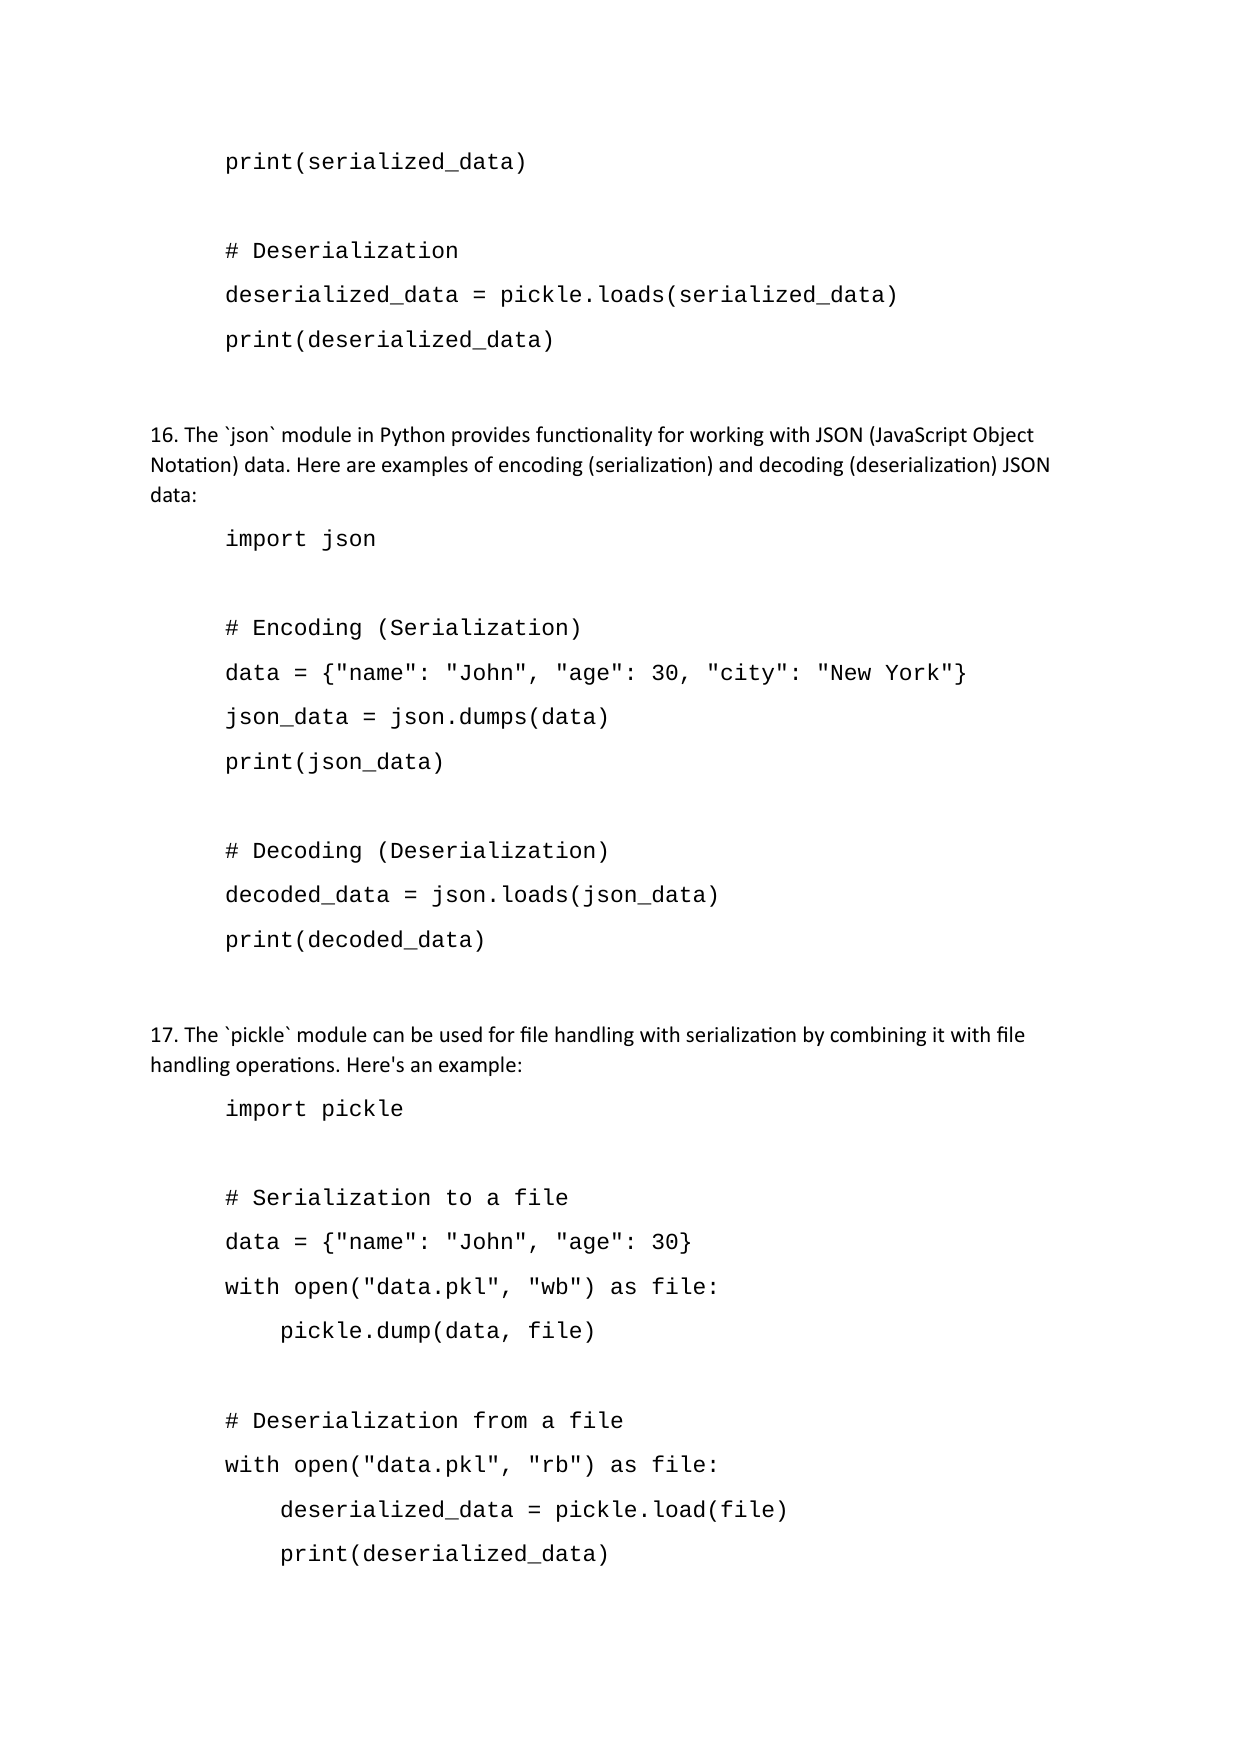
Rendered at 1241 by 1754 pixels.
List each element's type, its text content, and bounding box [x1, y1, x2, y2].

text data = {"name": "John", "age": 30} [225, 1231, 1090, 1257]
text deserialized_data = pickle.load(file) [225, 1498, 1090, 1524]
text print(deserialized_data) [225, 328, 1090, 354]
text with open("data.pkl", "rb") as file: [225, 1453, 1090, 1479]
text 16. The `json` module in Python provides functionality for working with JSON (JavaScript Object Notation) data. Here are examples of encoding (serialization) and decoding (deserialization) JSON data: [150, 420, 1090, 508]
text import pickle [225, 1097, 1090, 1123]
text print(decoded_data) [225, 928, 1090, 954]
text data = {"name": "John", "age": 30, "city": "New York"} [225, 661, 1090, 687]
text decoded_data = json.loads(json_data) [225, 884, 1090, 910]
text with open("data.pkl", "wb") as file: [225, 1275, 1090, 1301]
text import json [225, 527, 1090, 553]
text # Decoding (Deserialization) [225, 839, 1090, 865]
text deserialized_data = pickle.loads(serialized_data) [225, 284, 1090, 310]
text json_data = json.dumps(data) [225, 705, 1090, 731]
text print(json_data) [225, 750, 1090, 776]
text # Encoding (Serialization) [225, 616, 1090, 642]
text print(deserialized_data) [225, 1543, 1090, 1569]
text # Deserialization [225, 239, 1090, 265]
text # Serialization to a file [225, 1186, 1090, 1212]
text pickle.dump(data, file) [225, 1320, 1090, 1346]
text 17. The `pickle` module can be used for file handling with serialization by combining it with file handling operations. Here's an example: [150, 1020, 1090, 1078]
text print(serialized_data) [225, 150, 1090, 176]
text # Deserialization from a file [225, 1409, 1090, 1435]
